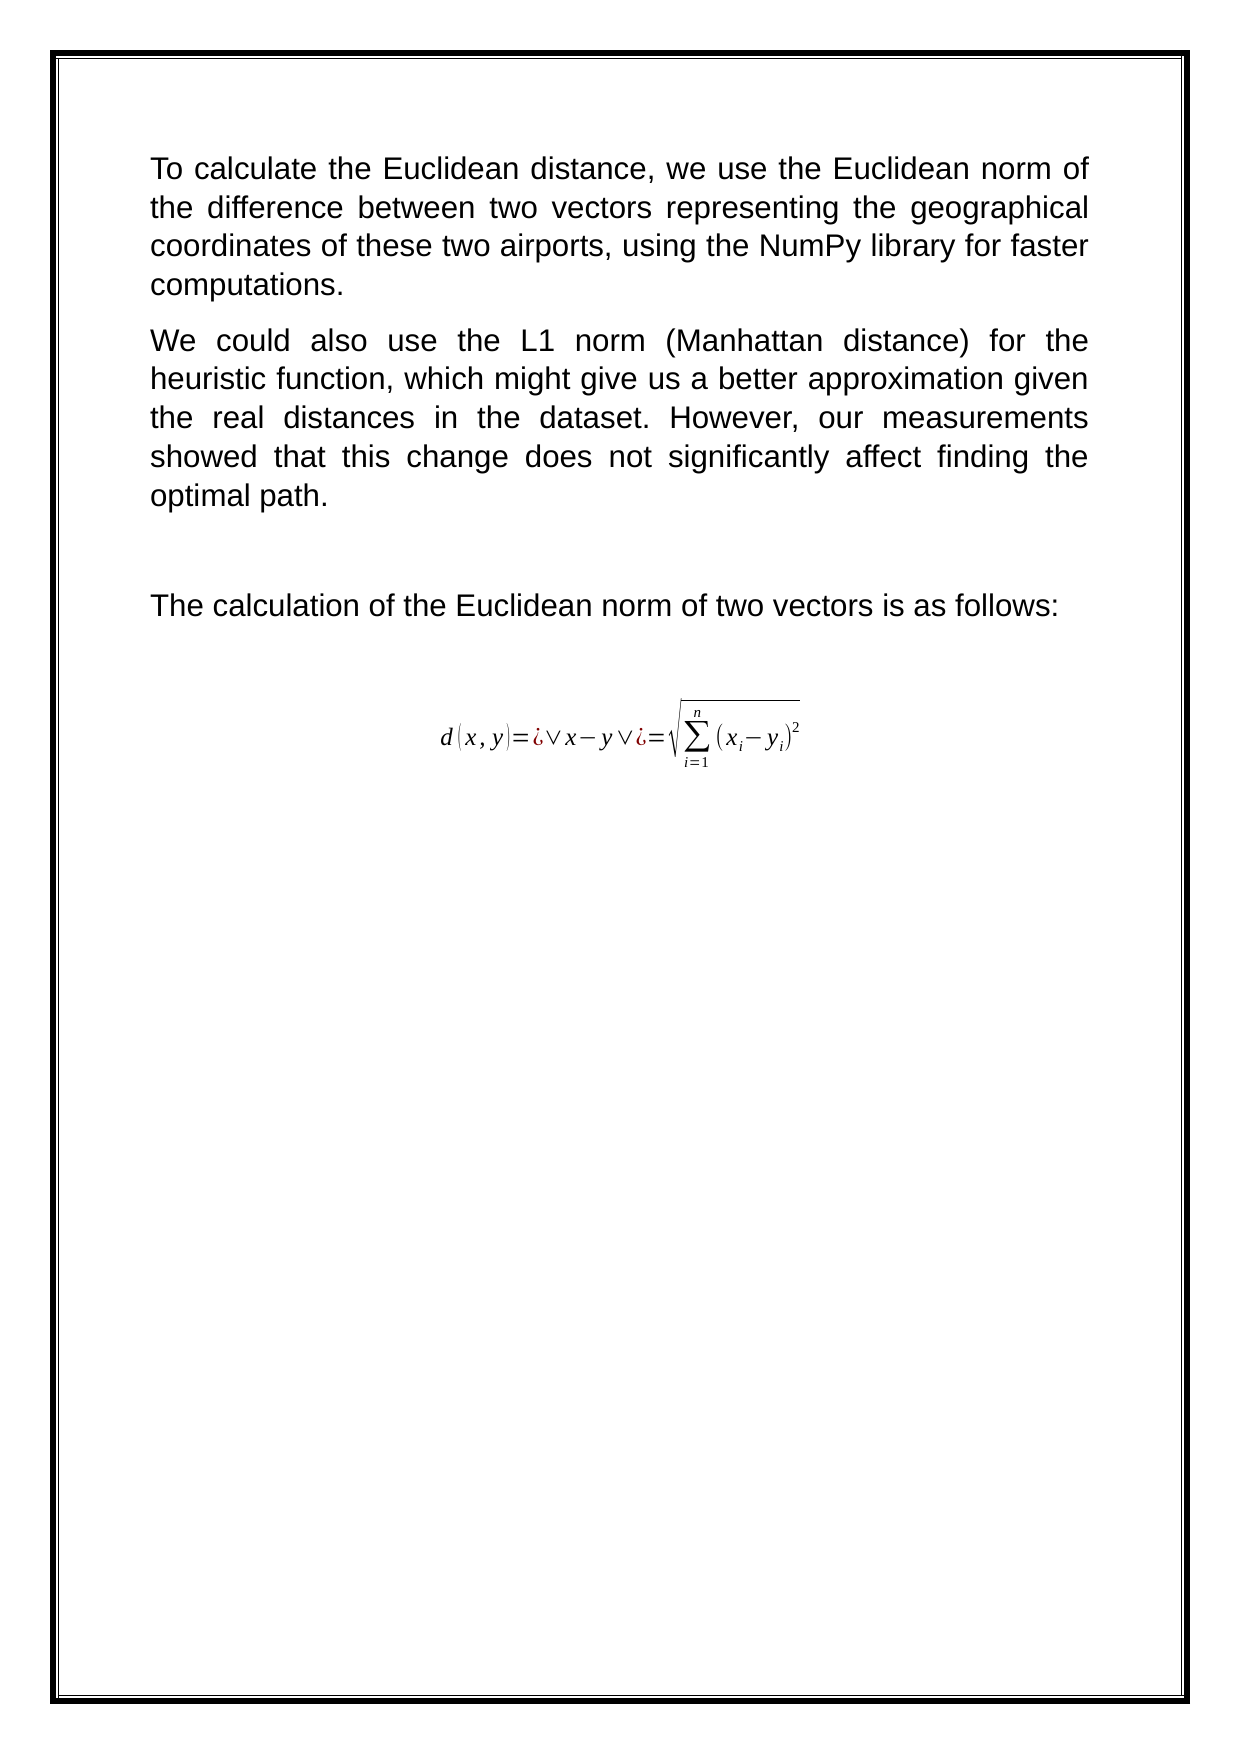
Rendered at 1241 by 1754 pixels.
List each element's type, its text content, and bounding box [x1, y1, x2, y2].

text We could also use the L1 norm (Manhattan distance) for the heuristic function, which might give us a better approximation given the real distances in the dataset. However, our measurements showed that this change does not significantly affect finding the optimal path. [150, 322, 1090, 513]
text The calculation of the Euclidean norm of two vectors is as follows: [150, 587, 1090, 623]
text To calculate the Euclidean distance, we use the Euclidean norm of the difference between two vectors representing the geographical coordinates of these two airports, using the NumPy library for faster computations. [150, 150, 1090, 302]
